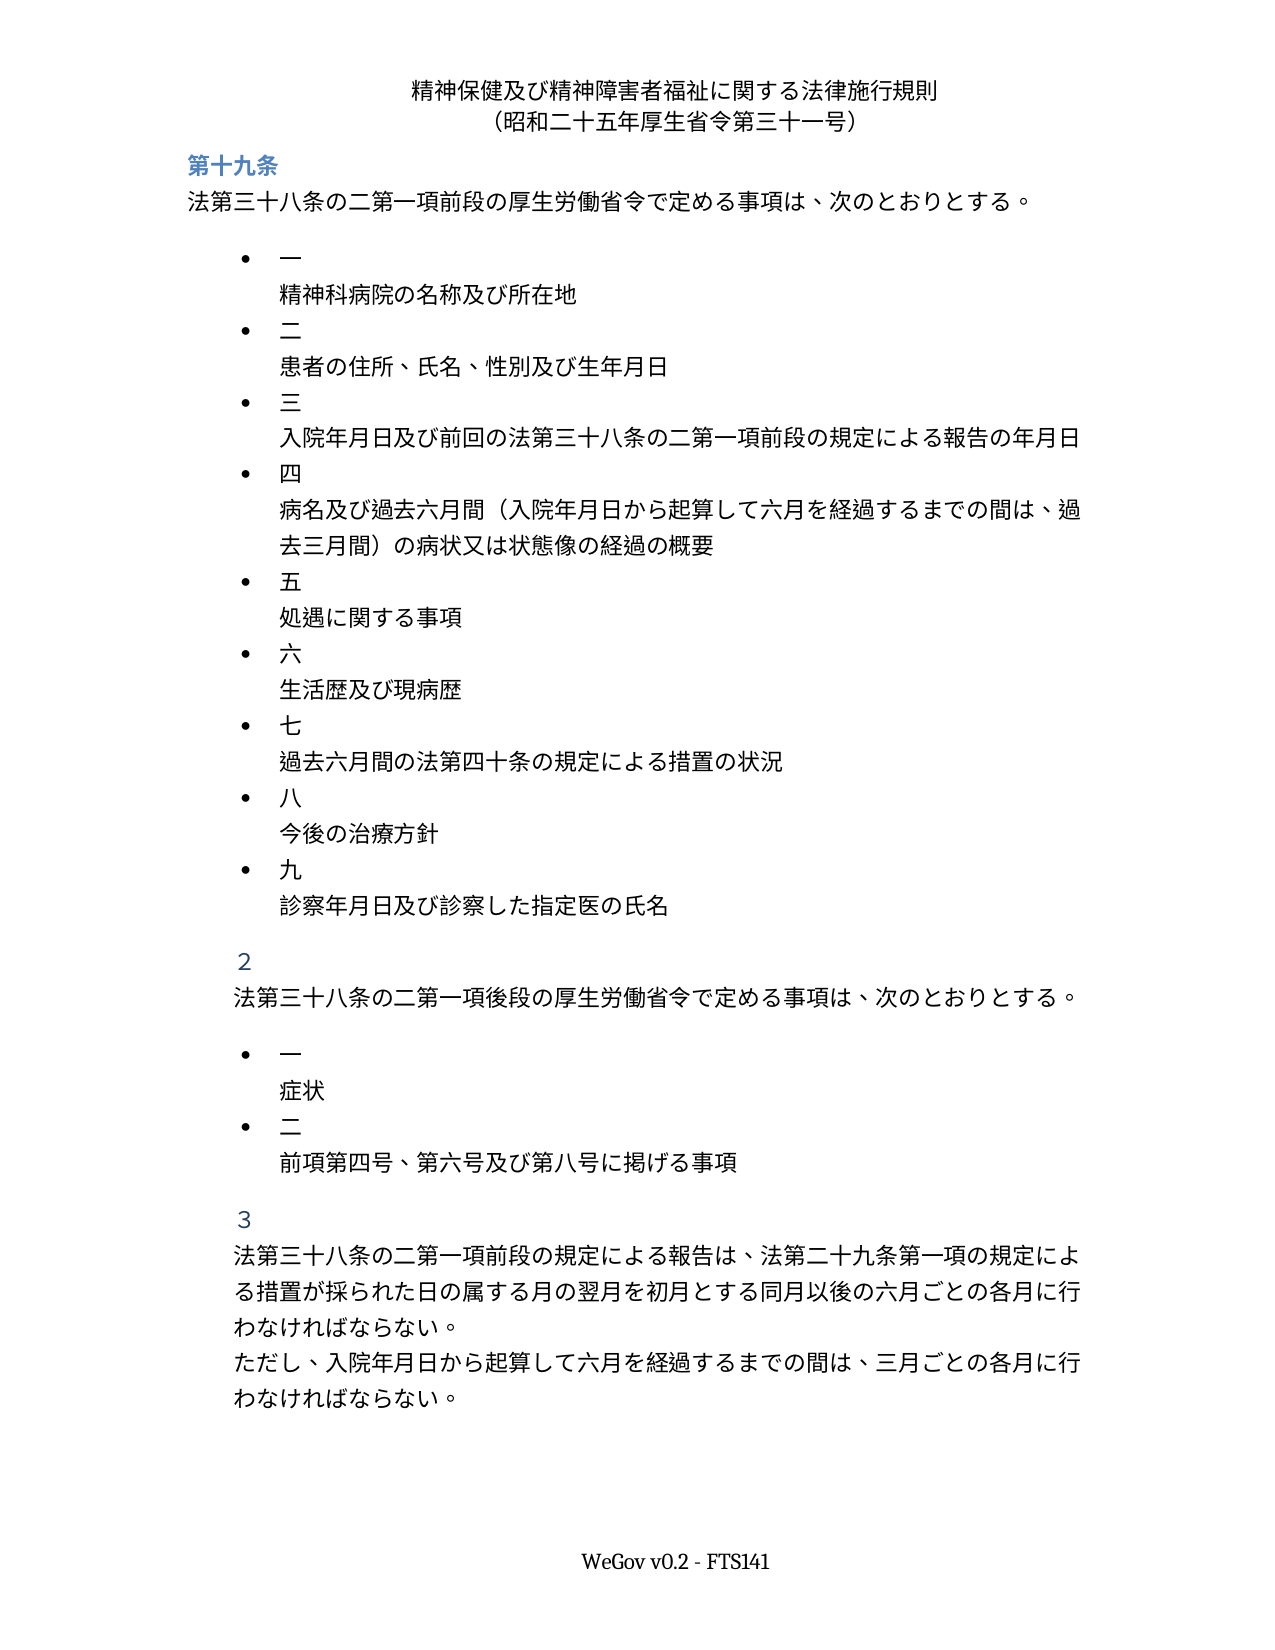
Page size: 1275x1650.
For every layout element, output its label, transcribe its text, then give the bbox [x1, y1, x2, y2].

list 一 症状 [242, 1039, 1087, 1106]
list 九 診察年月日及び診察した指定医の氏名 [242, 854, 1087, 921]
list 一 精神科病院の名称及び所在地 [242, 243, 1087, 310]
list 八 今後の治療方針 [242, 782, 1087, 849]
list 六 生活歴及び現病歴 [242, 638, 1087, 705]
subtitle ２ [233, 946, 1087, 978]
text 法第三十八条の二第一項前段の規定による報告は、法第二十九条第一項の規定による措置が採られた日の属する月の翌月を初月とする同月以後の六月ごとの各月に行わなければならない。 ただし、入院年月日から起算して六月を経過するまでの間は、三月ごとの各月に行わなければならない。 [233, 1239, 1087, 1414]
subtitle ３ [233, 1204, 1087, 1235]
list 三 入院年月日及び前回の法第三十八条の二第一項前段の規定による報告の年月日 [242, 386, 1087, 454]
list 七 過去六月間の法第四十条の規定による措置の状況 [242, 710, 1087, 777]
list 五 処遇に関する事項 [242, 566, 1087, 633]
text 法第三十八条の二第一項後段の厚生労働省令で定める事項は、次のとおりとする。 [233, 982, 1087, 1013]
list 四 病名及び過去六月間（入院年月日から起算して六月を経過するまでの間は、過去三月間）の病状又は状態像の経過の概要 [242, 458, 1087, 561]
text 法第三十八条の二第一項前段の厚生労働省令で定める事項は、次のとおりとする。 [187, 186, 1087, 217]
list 二 患者の住所、氏名、性別及び生年月日 [242, 314, 1087, 382]
list 二 前項第四号、第六号及び第八号に掲げる事項 [242, 1111, 1087, 1178]
subtitle 第十九条 [187, 150, 1087, 181]
